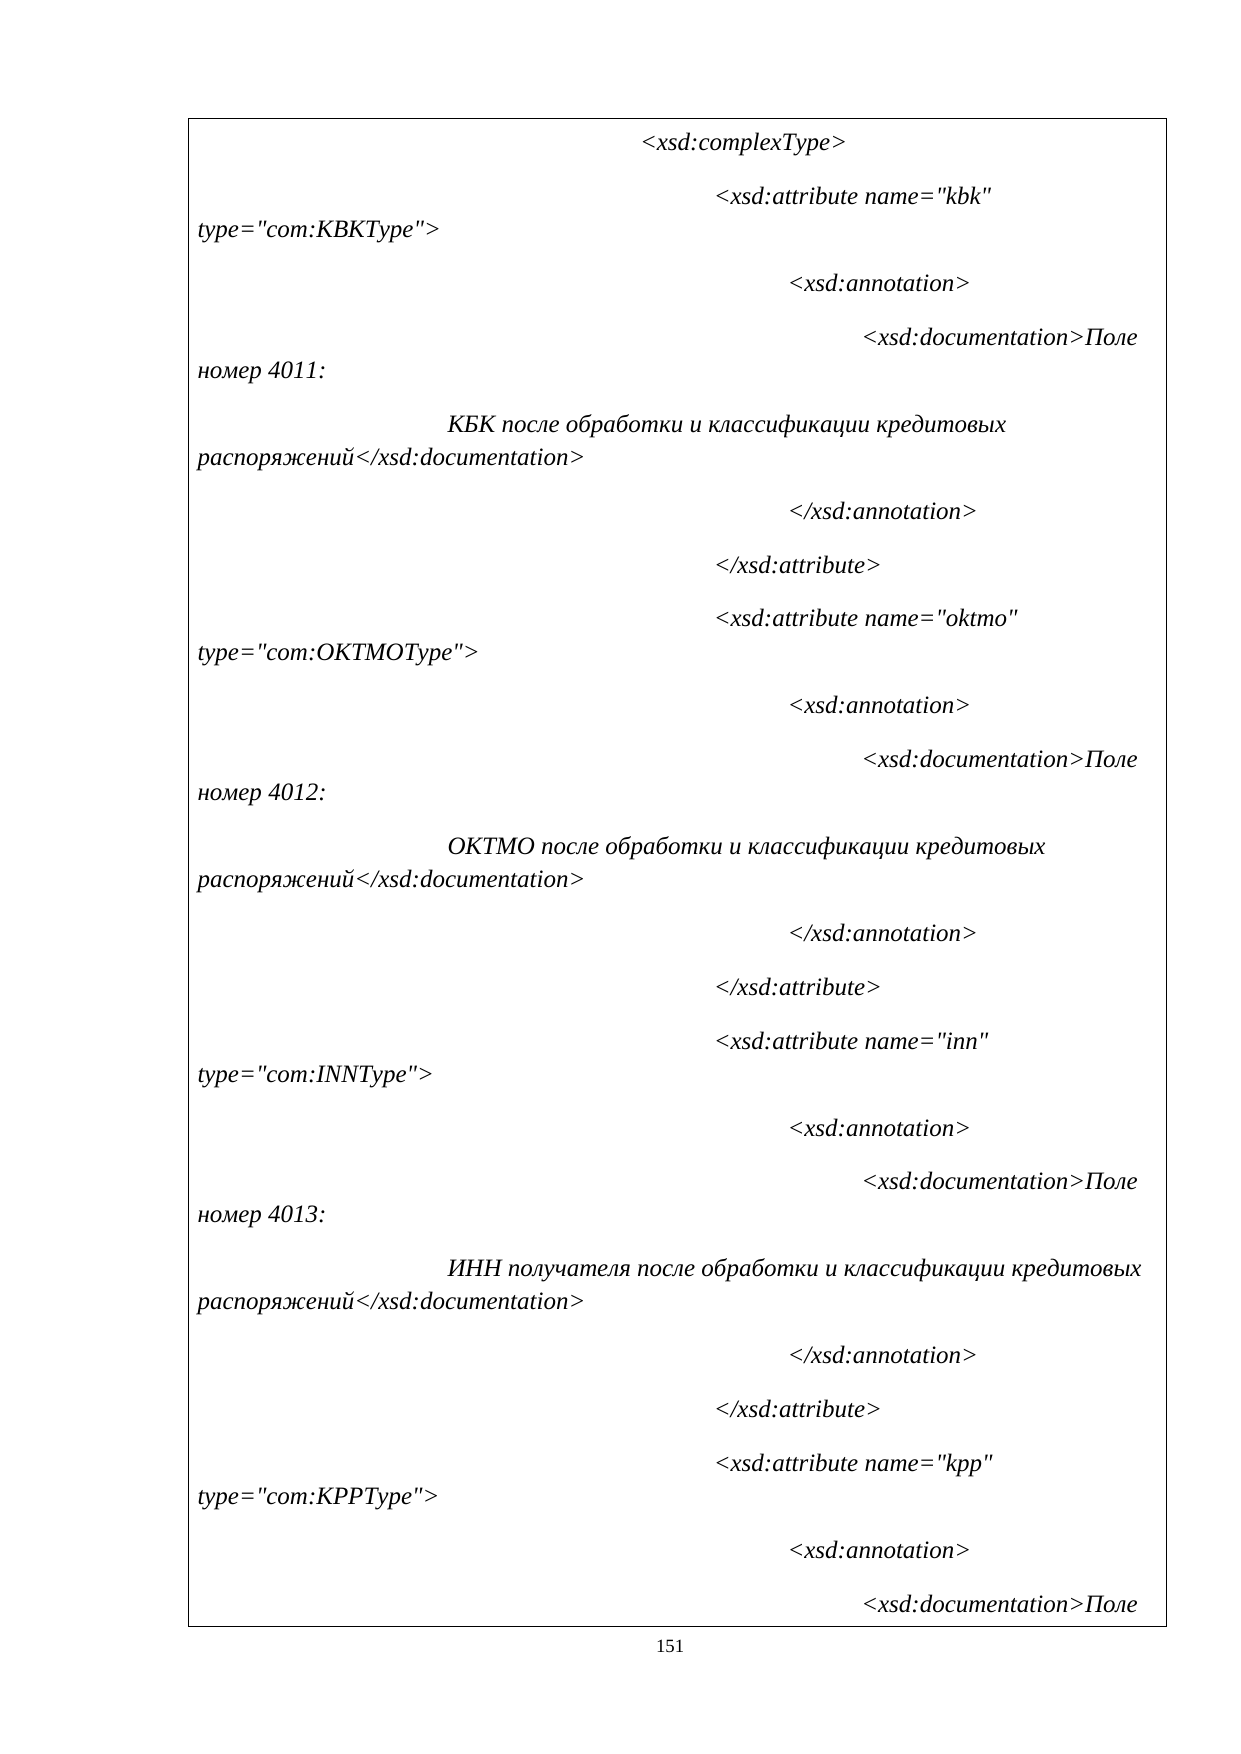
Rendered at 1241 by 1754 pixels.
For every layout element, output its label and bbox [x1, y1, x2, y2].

table_header [189, 119, 1166, 1626]
